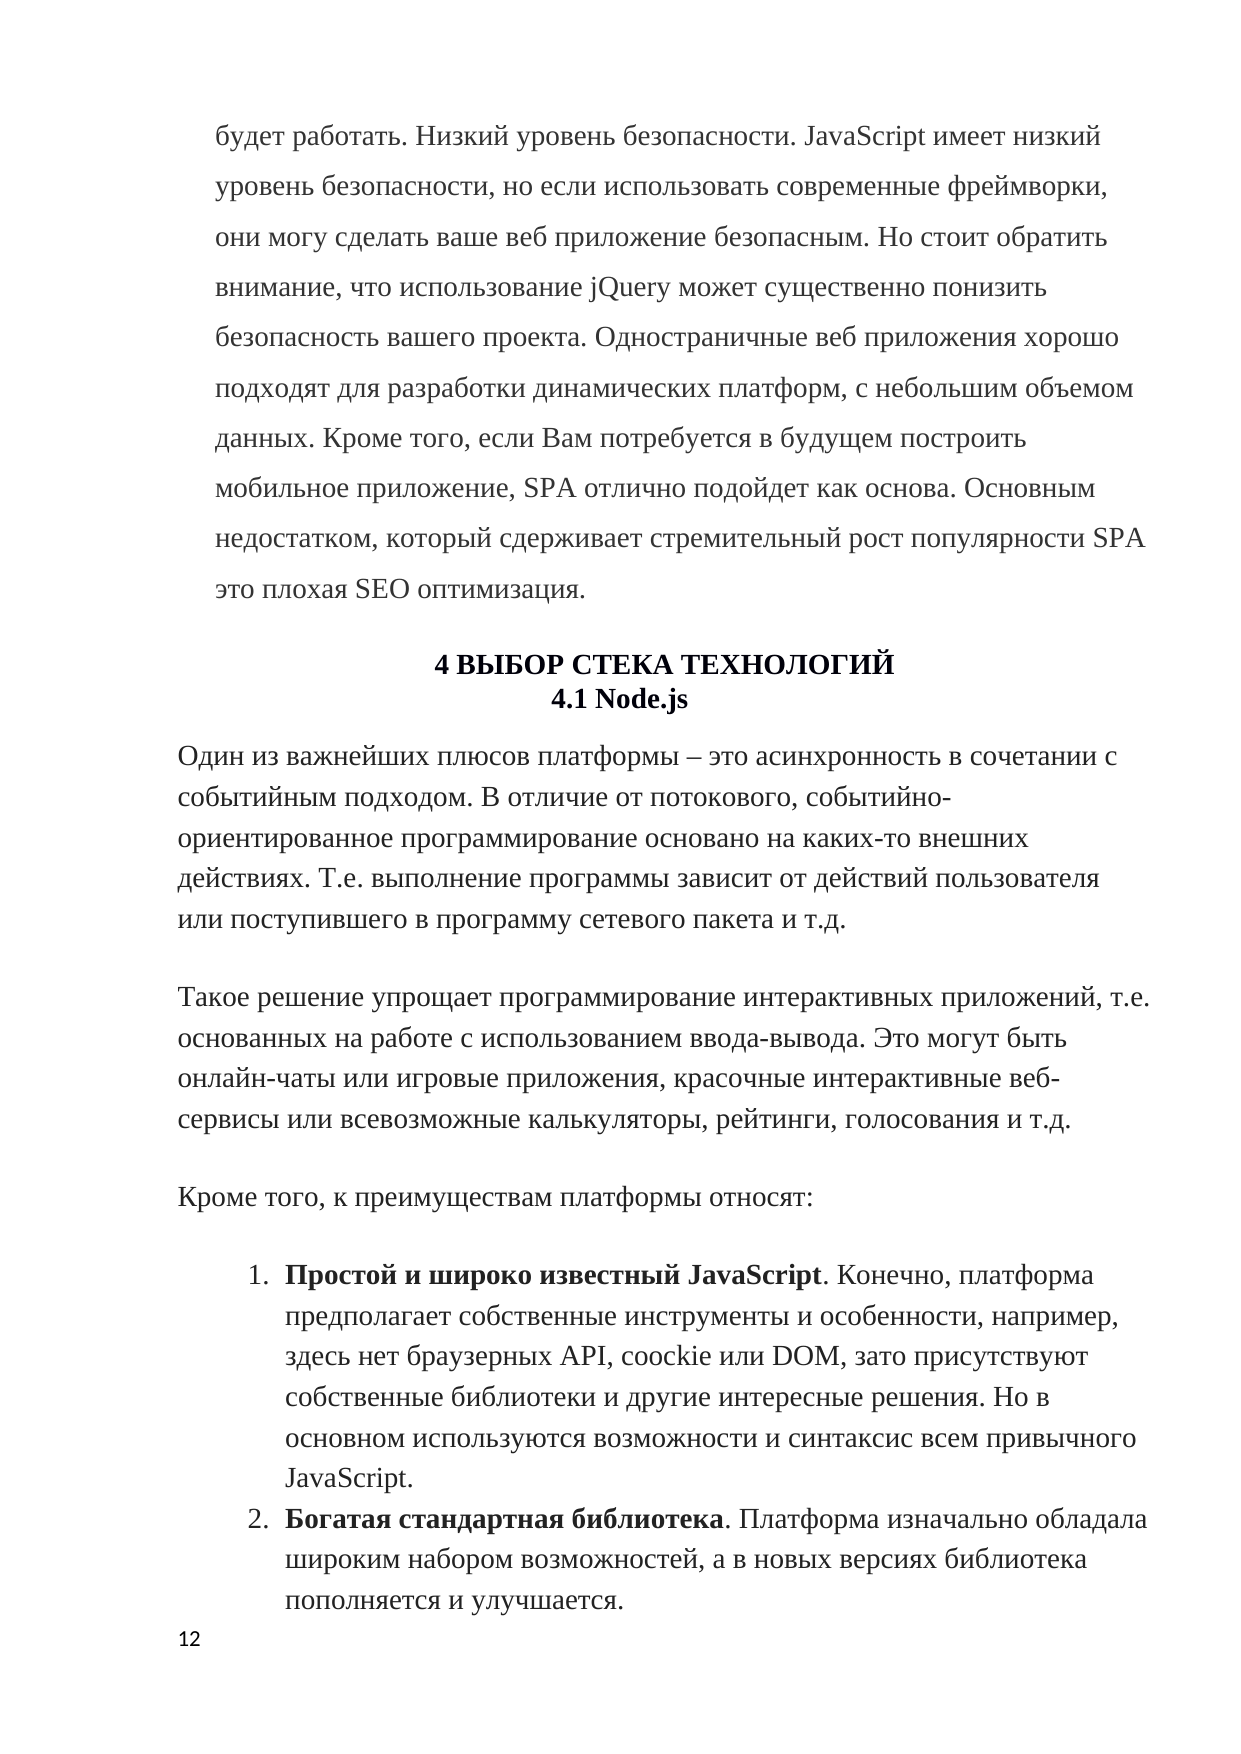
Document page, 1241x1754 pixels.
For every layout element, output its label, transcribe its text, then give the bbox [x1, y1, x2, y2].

text Кроме того, к преимуществам платформы относят: [177, 1172, 1152, 1213]
text Такое решение упрощает программирование интерактивных приложений, т.е. основанных на работе с использованием ввода-вывода. Это могут быть онлайн-чаты или игровые приложения, красочные интерактивные веб-сервисы или всевозможные калькуляторы, рейтинги, голосования и т.д. [177, 972, 1152, 1134]
list Простой и широко известный JavaScript. Конечно, платформа предполагает собственные инструменты и особенности, например, здесь нет браузерных API, coockie или DOM, зато присутствуют собственные библиотеки и другие интересные решения. Но в основном используются возможности и синтаксис всем привычного JavaScript. [247, 1250, 1152, 1494]
text Один из важнейших плюсов платформы – это асинхронность в сочетании с событийным подходом. В отличие от потокового, событийно-ориентированное программирование основано на каких-то внешних действиях. Т.е. выполнение программы зависит от действий пользователя или поступившего в программу сетевого пакета и т.д. [177, 731, 1152, 934]
text 4 ВЫБОР СТЕКА ТЕХНОЛОГИЙ [177, 647, 1152, 681]
list Богатая стандартная библиотека. Платформа изначально обладала широким набором возможностей, а в новых версиях библиотека пополняется и улучшается. [247, 1494, 1152, 1616]
list 4.1 Node.js [252, 681, 1152, 714]
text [215, 118, 1152, 604]
